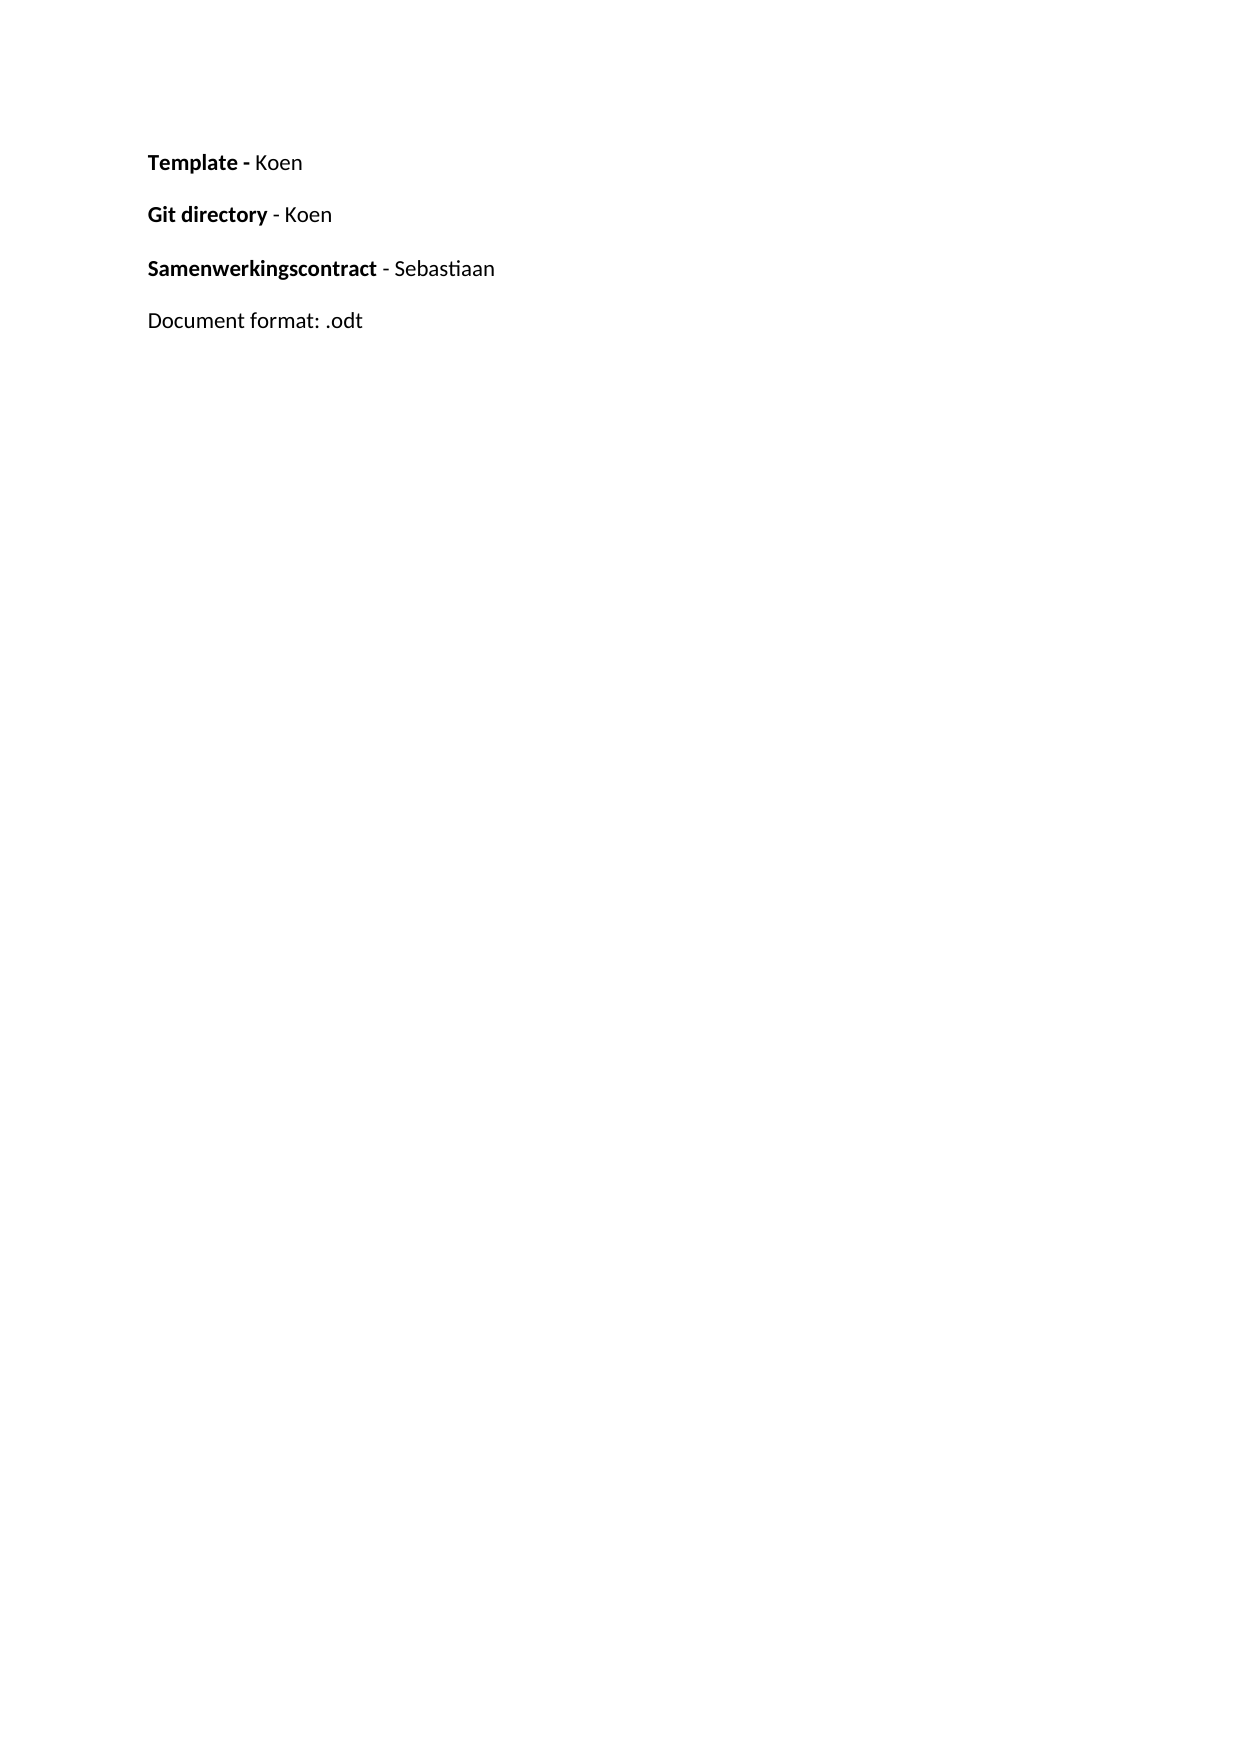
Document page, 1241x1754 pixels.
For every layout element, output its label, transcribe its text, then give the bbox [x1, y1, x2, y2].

text Samenwerkingscontract - Sebastiaan [148, 254, 1093, 282]
text Document format: .odt [148, 307, 1093, 335]
text Template - Koen [148, 148, 1093, 176]
text Git directory - Koen [148, 201, 1093, 229]
